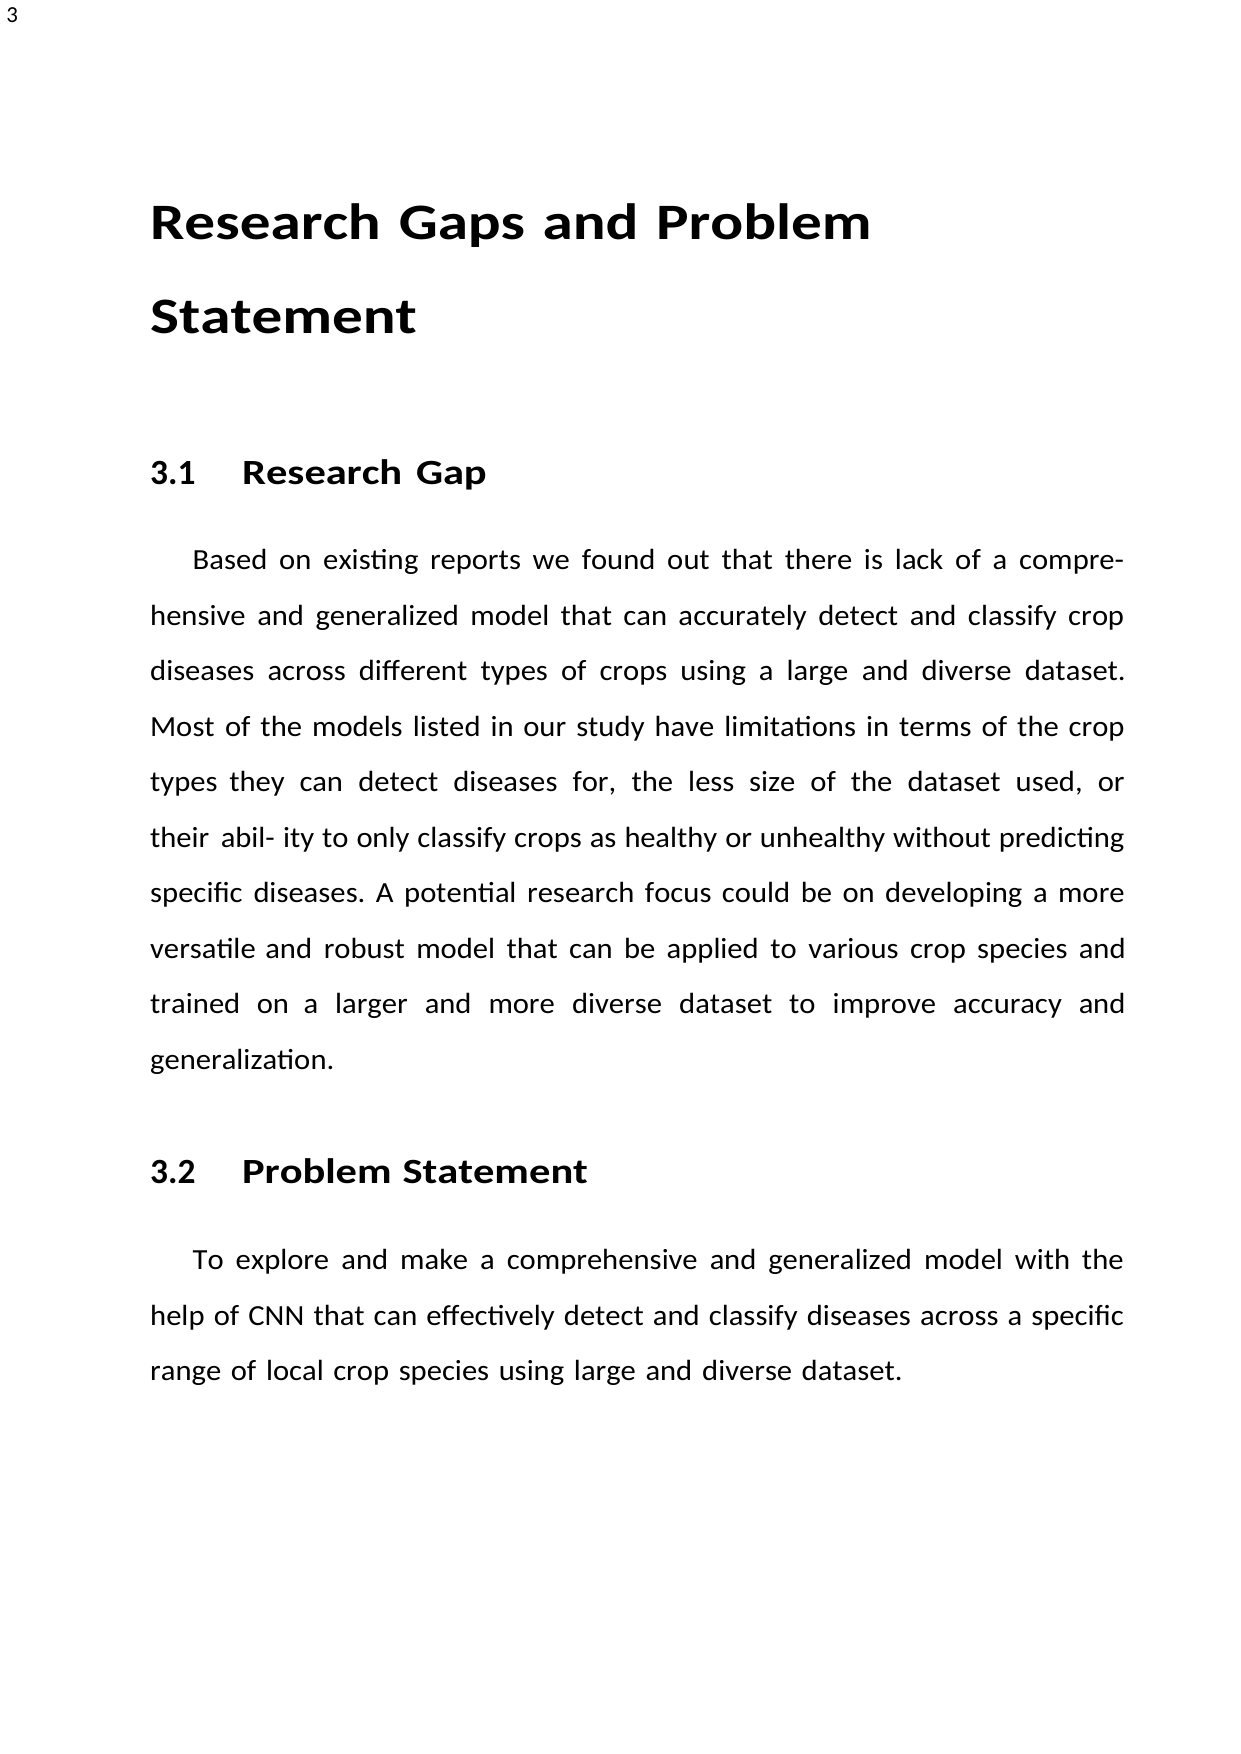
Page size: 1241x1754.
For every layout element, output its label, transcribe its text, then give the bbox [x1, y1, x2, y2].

subtitle Research Gap [150, 450, 1144, 493]
subtitle Problem Statement [150, 1149, 1144, 1193]
text Research Gaps and Problem Statement [150, 190, 1125, 346]
text To explore and make a comprehensive and generalized model with the help of CNN that can effectively detect and classify diseases across a specific range of local crop species using large and diverse dataset. [150, 1241, 1125, 1388]
text Based on existing reports we found out that there is lack of a compre- hensive and generalized model that can accurately detect and classify crop diseases across different types of crops using a large and diverse dataset. Most of the models listed in our study have limitations in terms of the crop types they can detect diseases for, the less size of the dataset used, or their abil- ity to only classify crops as healthy or unhealthy without predicting specific diseases. A potential research focus could be on developing a more versatile and robust model that can be applied to various crop species and trained on a larger and more diverse dataset to improve accuracy and generalization. [150, 541, 1126, 1077]
